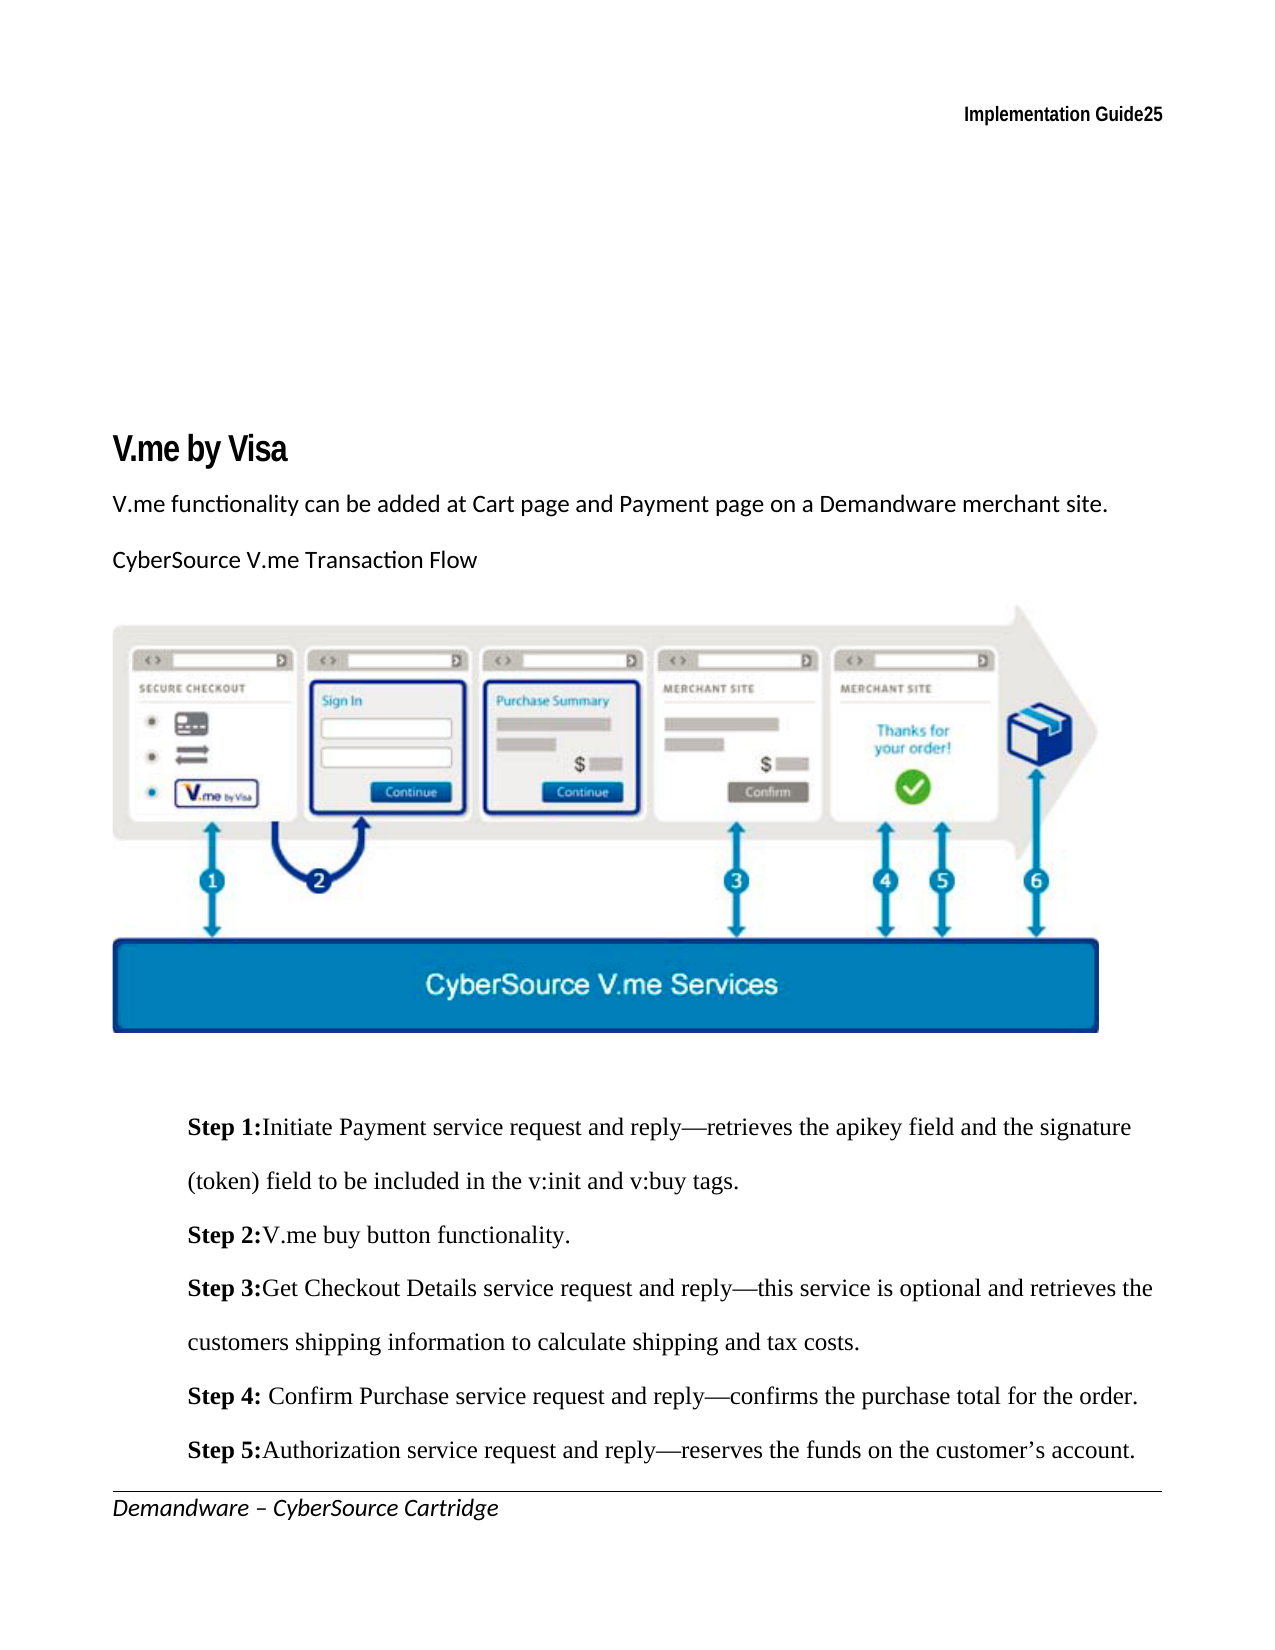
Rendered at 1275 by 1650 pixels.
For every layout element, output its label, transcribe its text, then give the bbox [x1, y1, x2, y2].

text customers shipping information to calculate shipping and tax costs. [187, 1327, 1162, 1356]
text Step 3:Get Checkout Details service request and reply—this service is optional and retrieves the [187, 1273, 1162, 1302]
text Step 2:V.me buy button functionality. [187, 1220, 1162, 1248]
text Step 1:Initiate Payment service request and reply—retrieves the apikey field and the signature [187, 1112, 1162, 1141]
subtitle V.me by Visa [112, 426, 1162, 469]
text Step 4: Confirm Purchase service request and reply—confirms the purchase total for the order. [187, 1381, 1162, 1410]
text Step 5:Authorization service request and reply—reserves the funds on the customer’s account. [187, 1435, 1162, 1464]
text V.me functionality can be added at Cart page and Payment page on a Demandware merchant site. [112, 488, 1162, 519]
text CyberSource V.me Transaction Flow [112, 544, 1162, 574]
text (token) field to be included in the v:init and v:buy tags. [187, 1166, 1162, 1194]
